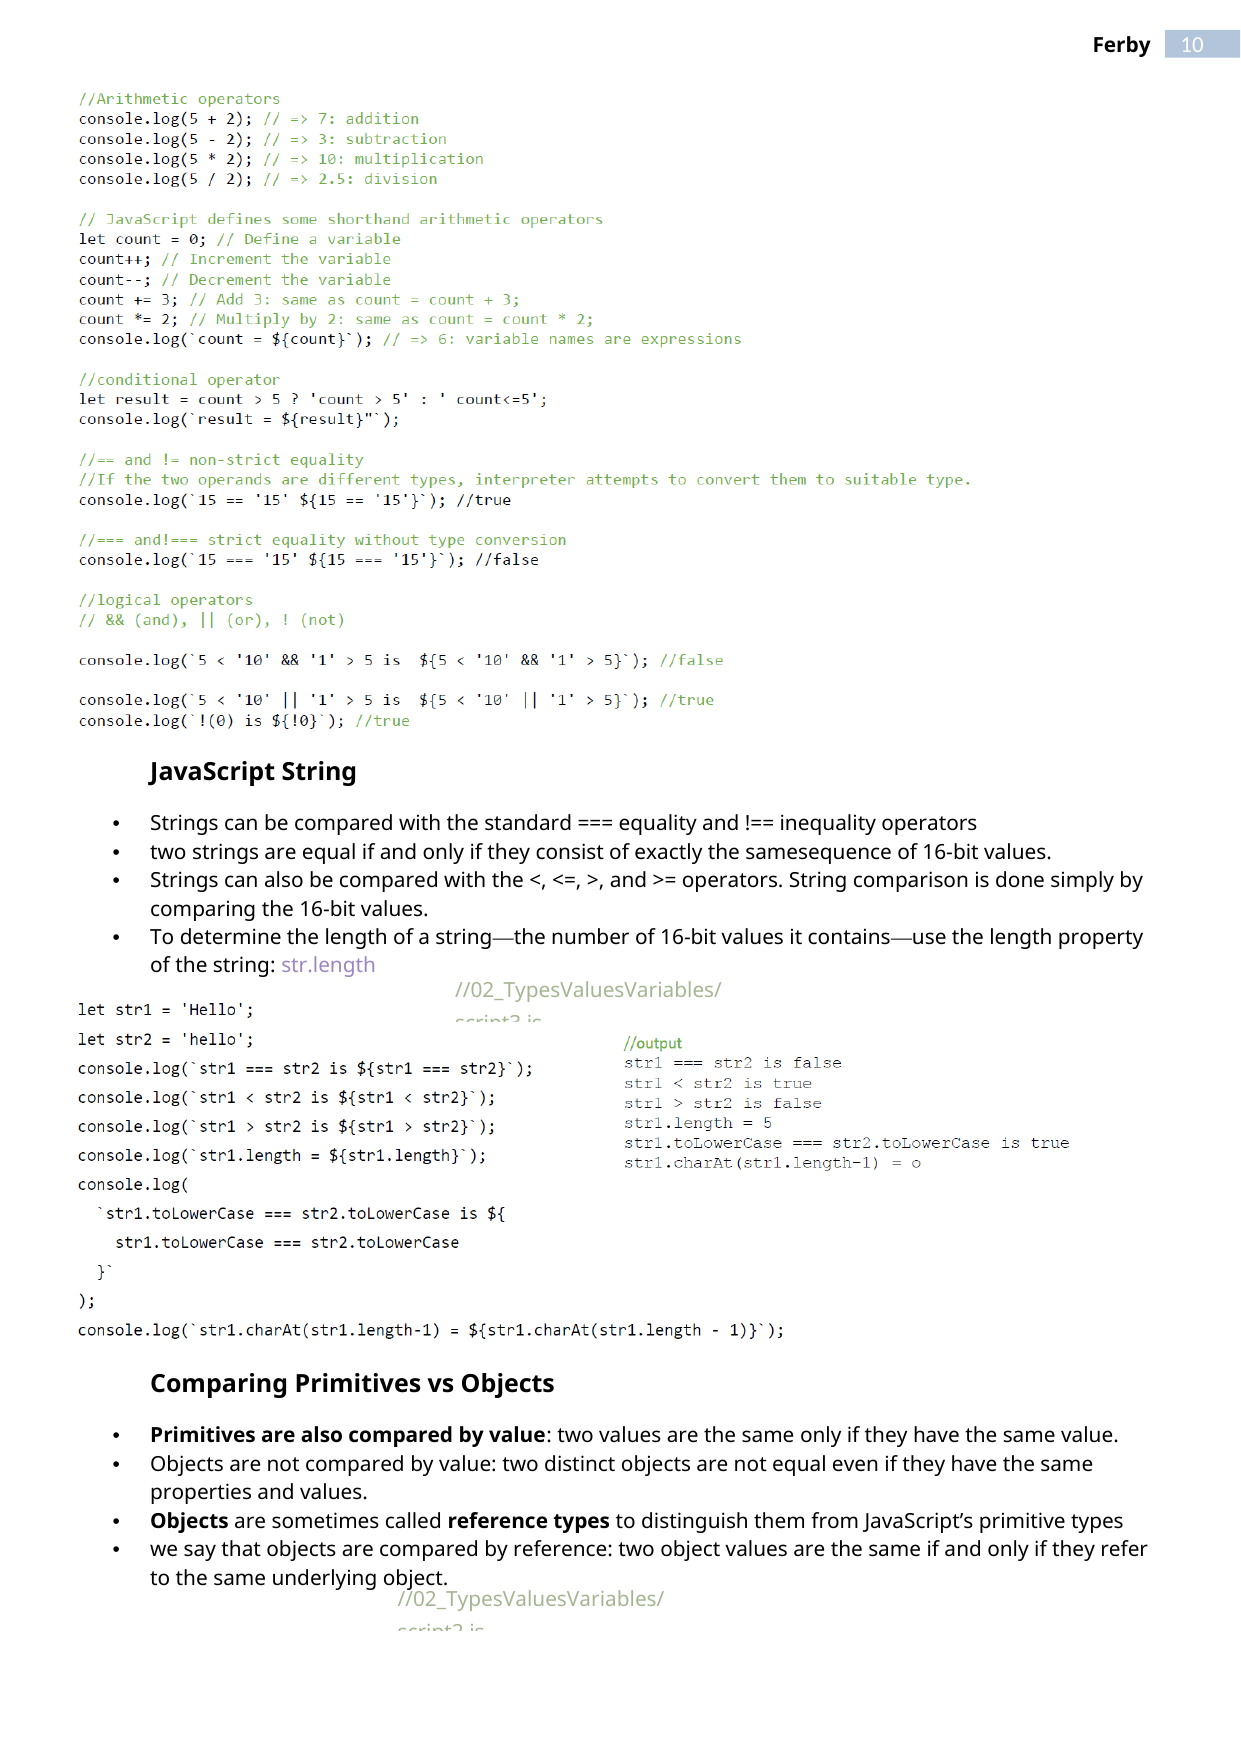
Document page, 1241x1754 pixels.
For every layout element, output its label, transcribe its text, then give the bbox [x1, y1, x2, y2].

list To determine the length of a string—the number of 16-bit values it contains—use the length property of the string: str.length [112, 922, 1165, 979]
list Strings can be compared with the standard === equality and !== inequality operators [112, 808, 1165, 837]
list two strings are equal if and only if they consist of exactly the samesequence of 16-bit values. [112, 837, 1165, 865]
list Comparing Primitives vs Objects [75, 1366, 1165, 1400]
picture [75, 1000, 1071, 1345]
list Strings can also be compared with the <, <=, >, and >= operators. String comparison is done simply by comparing the 16-bit values. [112, 865, 1165, 922]
list Primitives are also compared by value: two values are the same only if they have the same value. [112, 1421, 1165, 1449]
picture [75, 88, 976, 733]
list we say that objects are compared by reference: two object values are the same if and only if they refer to the same underlying object. [112, 1534, 1165, 1591]
list Objects are sometimes called reference types to distinguish them from JavaScript’s primitive types [112, 1506, 1165, 1534]
list Objects are not compared by value: two distinct objects are not equal even if they have the same properties and values. [112, 1449, 1165, 1506]
list JavaScript String [75, 753, 1165, 788]
